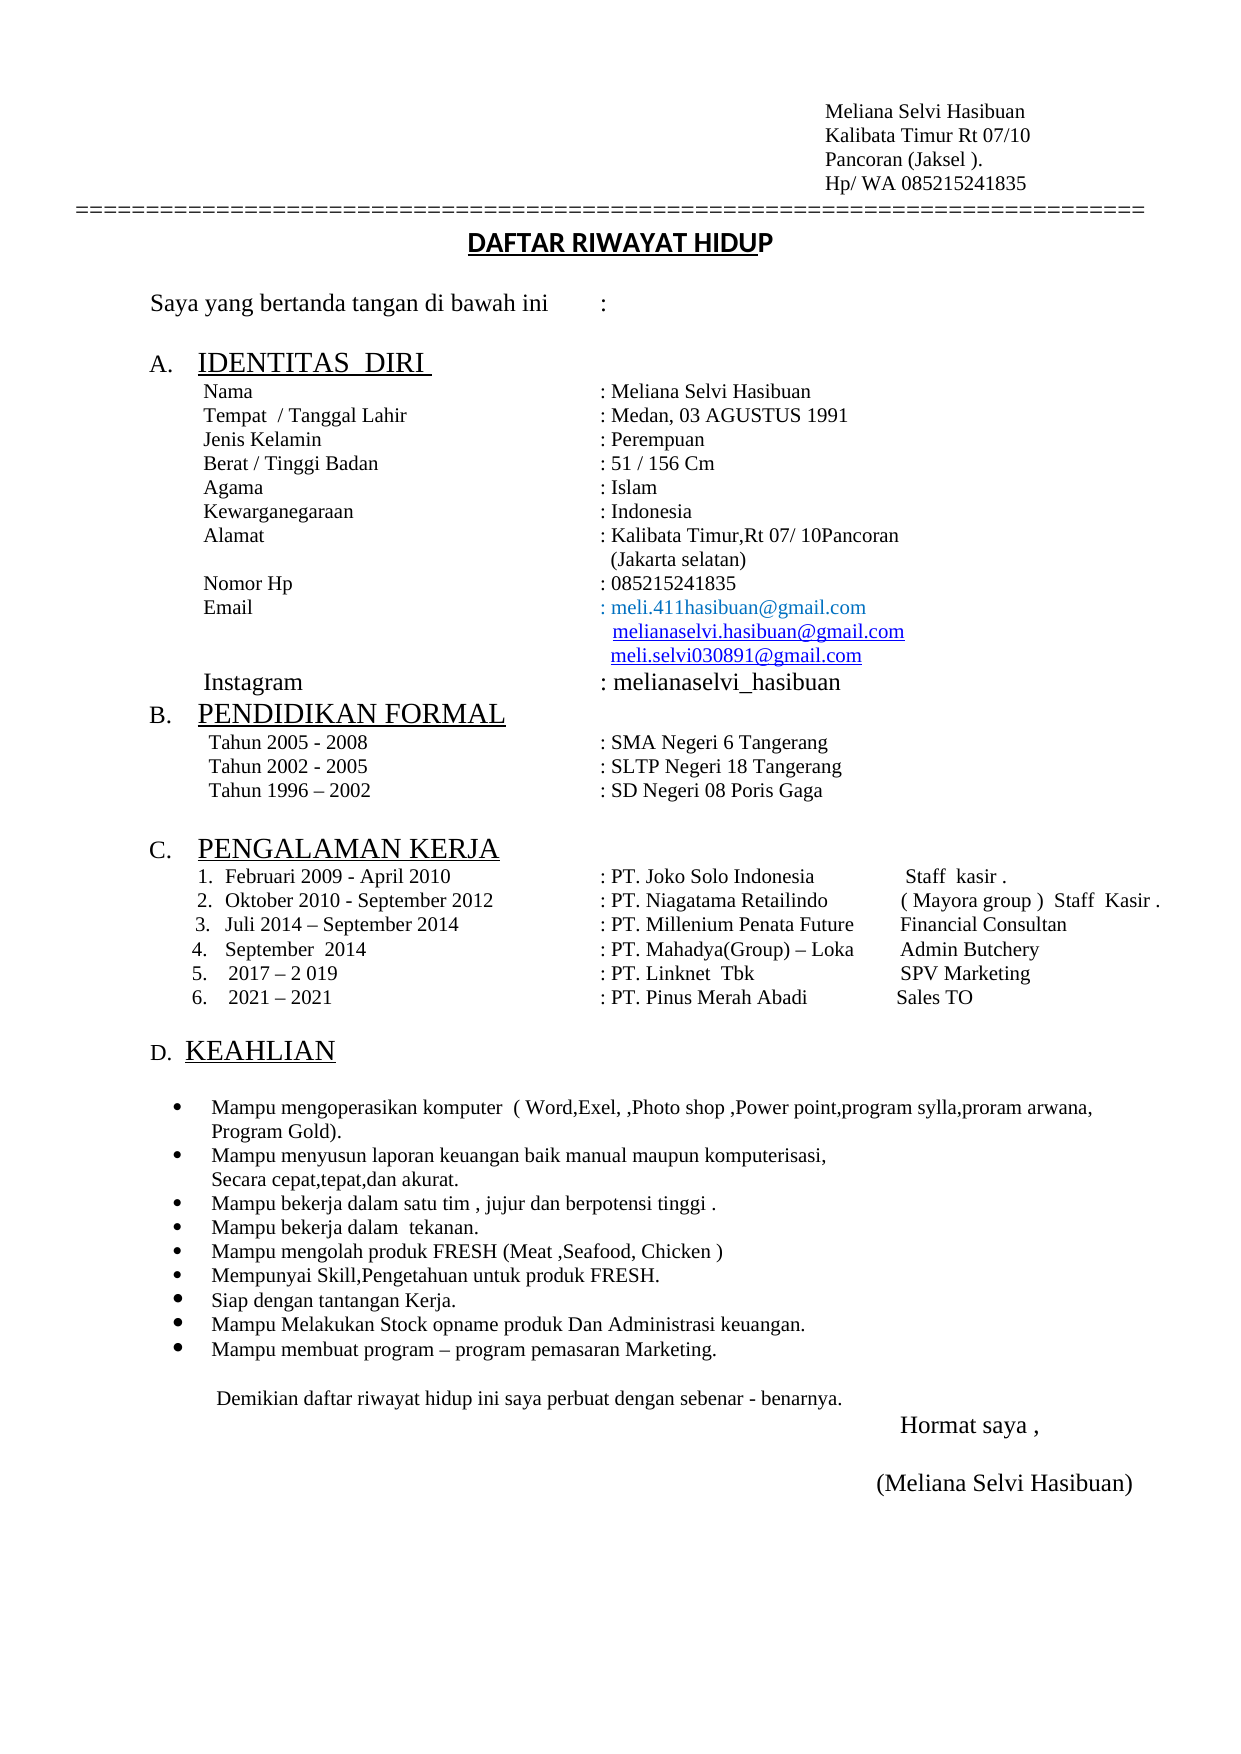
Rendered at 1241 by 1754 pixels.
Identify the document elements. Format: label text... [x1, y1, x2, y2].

list meli.selvi030891@gmail.com [203, 643, 1165, 667]
text Hormat saya , [825, 1410, 1165, 1439]
list Jenis Kelamin : Perempuan Berat / Tinggi Badan : 51 / 156 Cm Agama : Islam Kewarganegaraan : Indonesia [203, 427, 1165, 523]
text 6. 2021 – 2021 : PT. Pinus Merah Abadi Sales TO [75, 984, 1165, 1033]
list Mampu bekerja dalam tekanan. [173, 1215, 1165, 1239]
text DAFTAR RIWAYAT HIDUP [75, 224, 1165, 260]
list IDENTITAS DIRI [149, 345, 1165, 379]
list Mempunyai Skill,Pengetahuan untuk produk FRESH. [173, 1263, 1165, 1287]
text ============================================================================ [75, 195, 1165, 224]
list Mampu Melakukan Stock opname produk Dan Administrasi keuangan. [173, 1312, 1165, 1337]
text Secara cepat,tepat,dan akurat. [159, 1167, 1165, 1191]
list Mampu mengoperasikan komputer ( Word,Exel, ,Photo shop ,Power point,program sylla,proram arwana, [173, 1095, 1165, 1119]
text 5. 2017 – 2 019 : PT. Linknet Tbk SPV Marketing [75, 961, 1165, 984]
text 3. Juli 2014 – September 2014 : PT. Millenium Penata Future Financial Consultan [75, 912, 1165, 936]
list Alamat : Kalibata Timur,Rt 07/ 10Pancoran [203, 523, 1165, 547]
list Mampu membuat program – program pemasaran Marketing. [173, 1337, 1165, 1386]
list 1. Februari 2009 - April 2010 : PT. Joko Solo Indonesia Staff kasir . [197, 864, 1165, 888]
list Mampu menyusun laporan keuangan baik manual maupun komputerisasi, [173, 1143, 1165, 1167]
list melianaselvi.hasibuan@gmail.com [203, 619, 1165, 643]
text Kalibata Timur Rt 07/10 [750, 123, 1165, 147]
list Nomor Hp : 085215241835 Email : meli.411hasibuan@gmail.com [203, 571, 1165, 619]
text 2. Oktober 2010 - September 2012 : PT. Niagatama Retailindo ( Mayora group ) Staff Kasir . [75, 888, 1165, 912]
list Instagram : melianaselvi_hasibuan [203, 667, 1165, 696]
text 4. September 2014 : PT. Mahadya(Group) – Loka Admin Butchery [75, 936, 1165, 961]
list Program Gold). [211, 1119, 1165, 1143]
list Mampu mengolah produk FRESH (Meat ,Seafood, Chicken ) [173, 1239, 1165, 1263]
list (Jakarta selatan) [525, 547, 1165, 571]
text D. KEAHLIAN [75, 1033, 1165, 1066]
list Nama : Meliana Selvi Hasibuan [203, 379, 1165, 403]
list Demikian daftar riwayat hidup ini saya perbuat dengan sebenar - benarnya. [211, 1386, 1165, 1410]
list PENDIDIKAN FORMAL [149, 696, 1165, 730]
list PENGALAMAN KERJA [149, 831, 1165, 864]
text Saya yang bertanda tangan di bawah ini : [150, 288, 1165, 345]
list Tempat / Tanggal Lahir : Medan, 03 AGUSTUS 1991 [203, 403, 1165, 427]
text Meliana Selvi Hasibuan [750, 99, 1165, 123]
text (Meliana Selvi Hasibuan) [750, 1439, 1165, 1497]
list Mampu bekerja dalam satu tim , jujur dan berpotensi tinggi . [173, 1191, 1165, 1215]
list Tahun 2005 - 2008 : SMA Negeri 6 Tangerang Tahun 2002 - 2005 : SLTP Negeri 18 Tangerang Tahun 1996 – 2002 : SD Negeri 08 Poris Gaga [203, 730, 1165, 802]
list Siap dengan tantangan Kerja. [173, 1287, 1165, 1312]
text Pancoran (Jaksel ). Hp/ WA 085215241835 [150, 147, 1165, 195]
